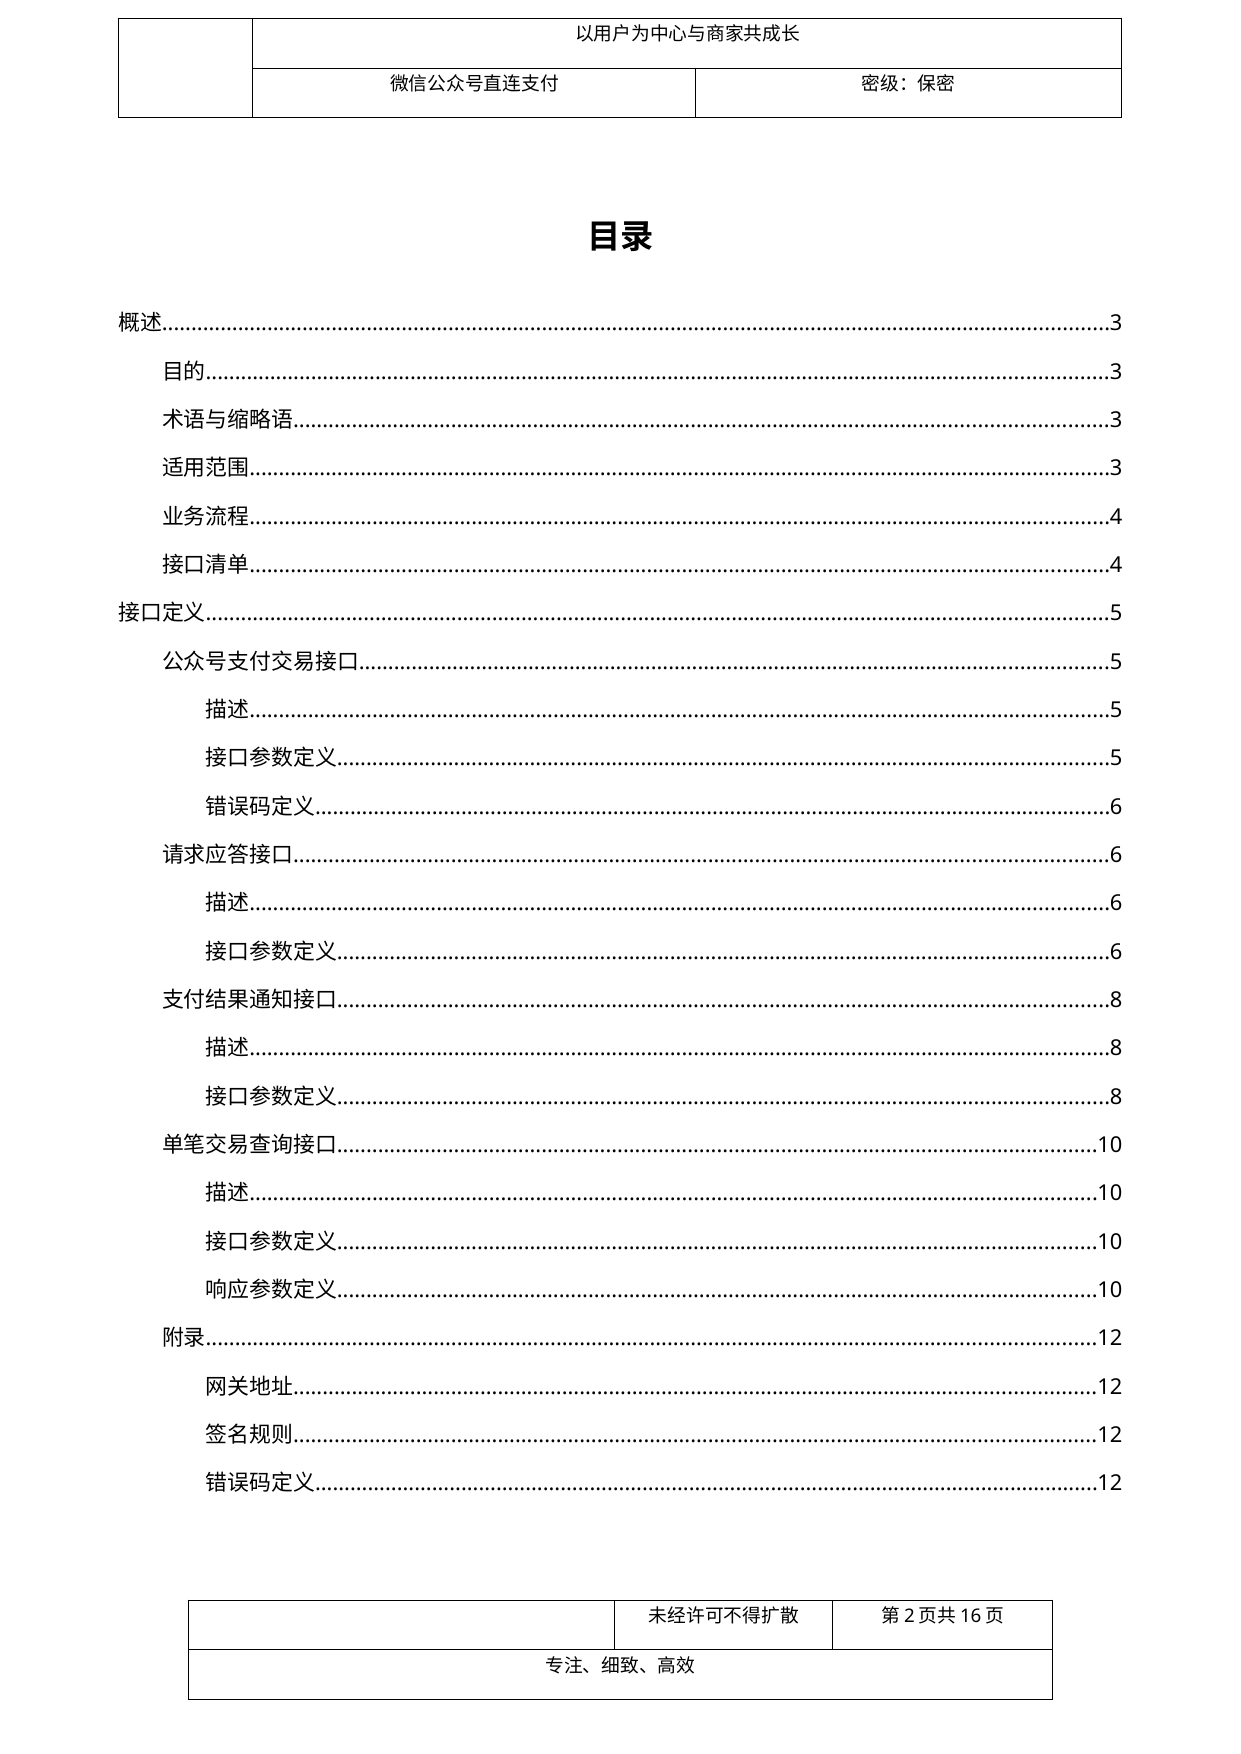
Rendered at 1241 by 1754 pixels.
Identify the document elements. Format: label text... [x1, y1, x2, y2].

text 接口参数定义 10 [206, 1223, 1122, 1256]
text 单笔交易查询接口 10 [162, 1127, 1122, 1159]
text 请求应答接口 6 [162, 837, 1122, 869]
text 响应参数定义 10 [206, 1272, 1122, 1304]
text 接口定义 5 [118, 595, 1122, 627]
text 支付结果通知接口 8 [162, 982, 1122, 1014]
text 接口参数定义 8 [206, 1078, 1122, 1111]
text 公众号支付交易接口 5 [162, 643, 1122, 676]
text 错误码定义 6 [206, 788, 1122, 821]
text 网关地址 12 [206, 1368, 1122, 1401]
subtitle 目录 [118, 209, 1122, 258]
text 描述 8 [206, 1030, 1122, 1062]
text 术语与缩略语 3 [162, 402, 1122, 434]
text 描述 10 [206, 1175, 1122, 1207]
text 接口清单 4 [162, 547, 1122, 579]
text 接口参数定义 6 [206, 933, 1122, 966]
text 适用范围 3 [162, 450, 1122, 482]
text 错误码定义 12 [206, 1465, 1122, 1497]
text 附录 12 [162, 1320, 1122, 1352]
text 签名规则 12 [206, 1417, 1122, 1449]
text 描述 5 [206, 692, 1122, 724]
text 业务流程 4 [162, 498, 1122, 531]
text 目的 3 [162, 353, 1122, 386]
text 概述 3 [118, 305, 1122, 337]
text 描述 6 [206, 885, 1122, 917]
text 接口参数定义 5 [206, 740, 1122, 772]
